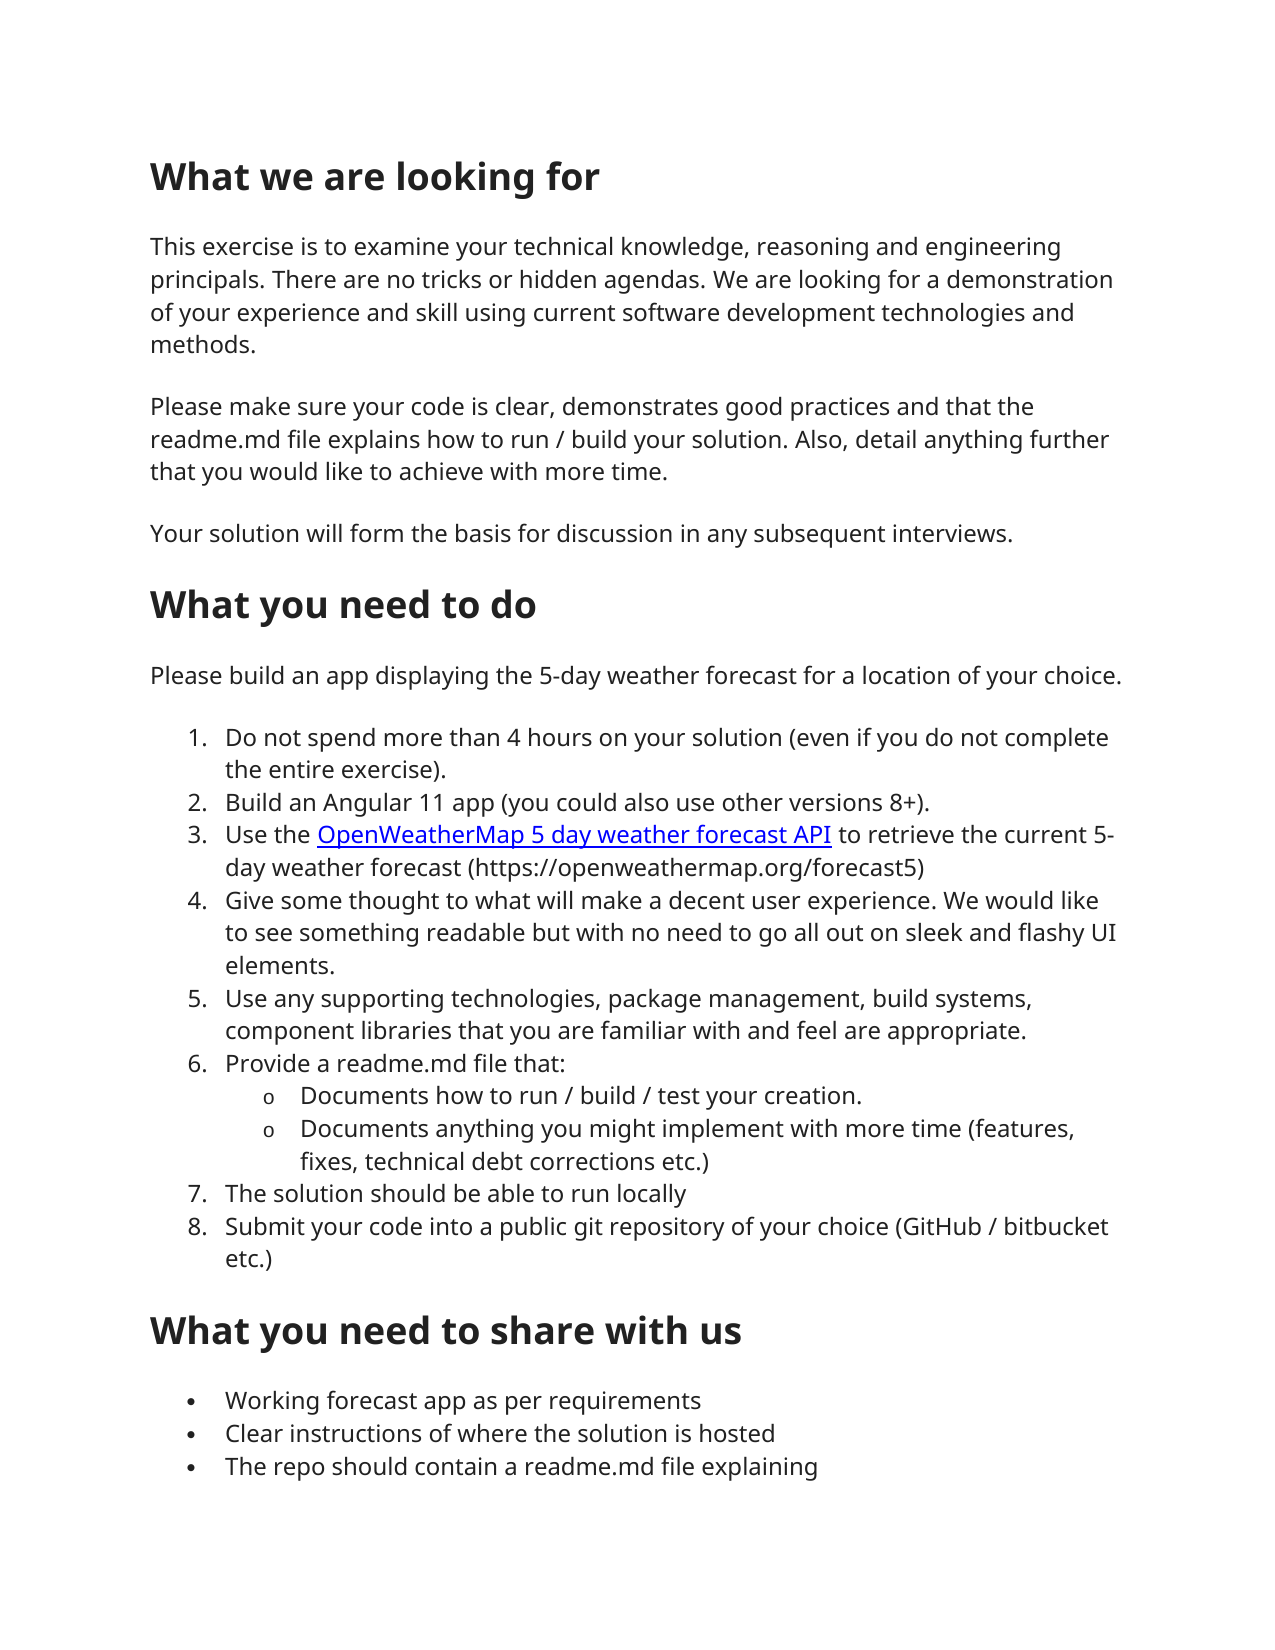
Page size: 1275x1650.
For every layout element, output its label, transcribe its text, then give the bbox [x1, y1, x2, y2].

list Use the OpenWeatherMap 5 day weather forecast API to retrieve the current 5-day weather forecast (https://openweathermap.org/forecast5) [187, 818, 1125, 883]
list Clear instructions of where the solution is hosted [187, 1417, 1125, 1449]
list Use any supporting technologies, package management, build systems, component libraries that you are familiar with and feel are appropriate. [187, 981, 1125, 1047]
list Do not spend more than 4 hours on your solution (even if you do not complete the entire exercise). [187, 721, 1125, 786]
text What we are looking for [150, 150, 1125, 201]
list Build an Angular 11 app (you could also use other versions 8+). [187, 786, 1125, 818]
list Submit your code into a public git repository of your choice (GitHub / bitbucket etc.) [187, 1209, 1125, 1275]
text This exercise is to examine your technical knowledge, reasoning and engineering principals. There are no tricks or hidden agendas. We are looking for a demonstration of your experience and skill using current software development technologies and methods. [150, 230, 1125, 361]
list Give some thought to what will make a decent user experience. We would like to see something readable but with no need to go all out on sleek and flashy UI elements. [187, 883, 1125, 981]
text What you need to do [150, 578, 1125, 629]
list Documents how to run / build / test your creation. [262, 1079, 1125, 1112]
text Please build an app displaying the 5-day weather forecast for a location of your choice. [150, 659, 1125, 691]
list Documents anything you might implement with more time (features, fixes, technical debt corrections etc.) [262, 1112, 1125, 1177]
text What you need to share with us [150, 1304, 1125, 1355]
list The repo should contain a readme.md file explaining [187, 1449, 1125, 1482]
text Your solution will form the basis for discussion in any subsequent interviews. [150, 517, 1125, 549]
list Provide a readme.md file that: [187, 1047, 1125, 1079]
list Working forecast app as per requirements [187, 1384, 1125, 1417]
list The solution should be able to run locally [187, 1177, 1125, 1209]
text Please make sure your code is clear, demonstrates good practices and that the readme.md file explains how to run / build your solution. Also, detail anything further that you would like to achieve with more time. [150, 390, 1125, 488]
